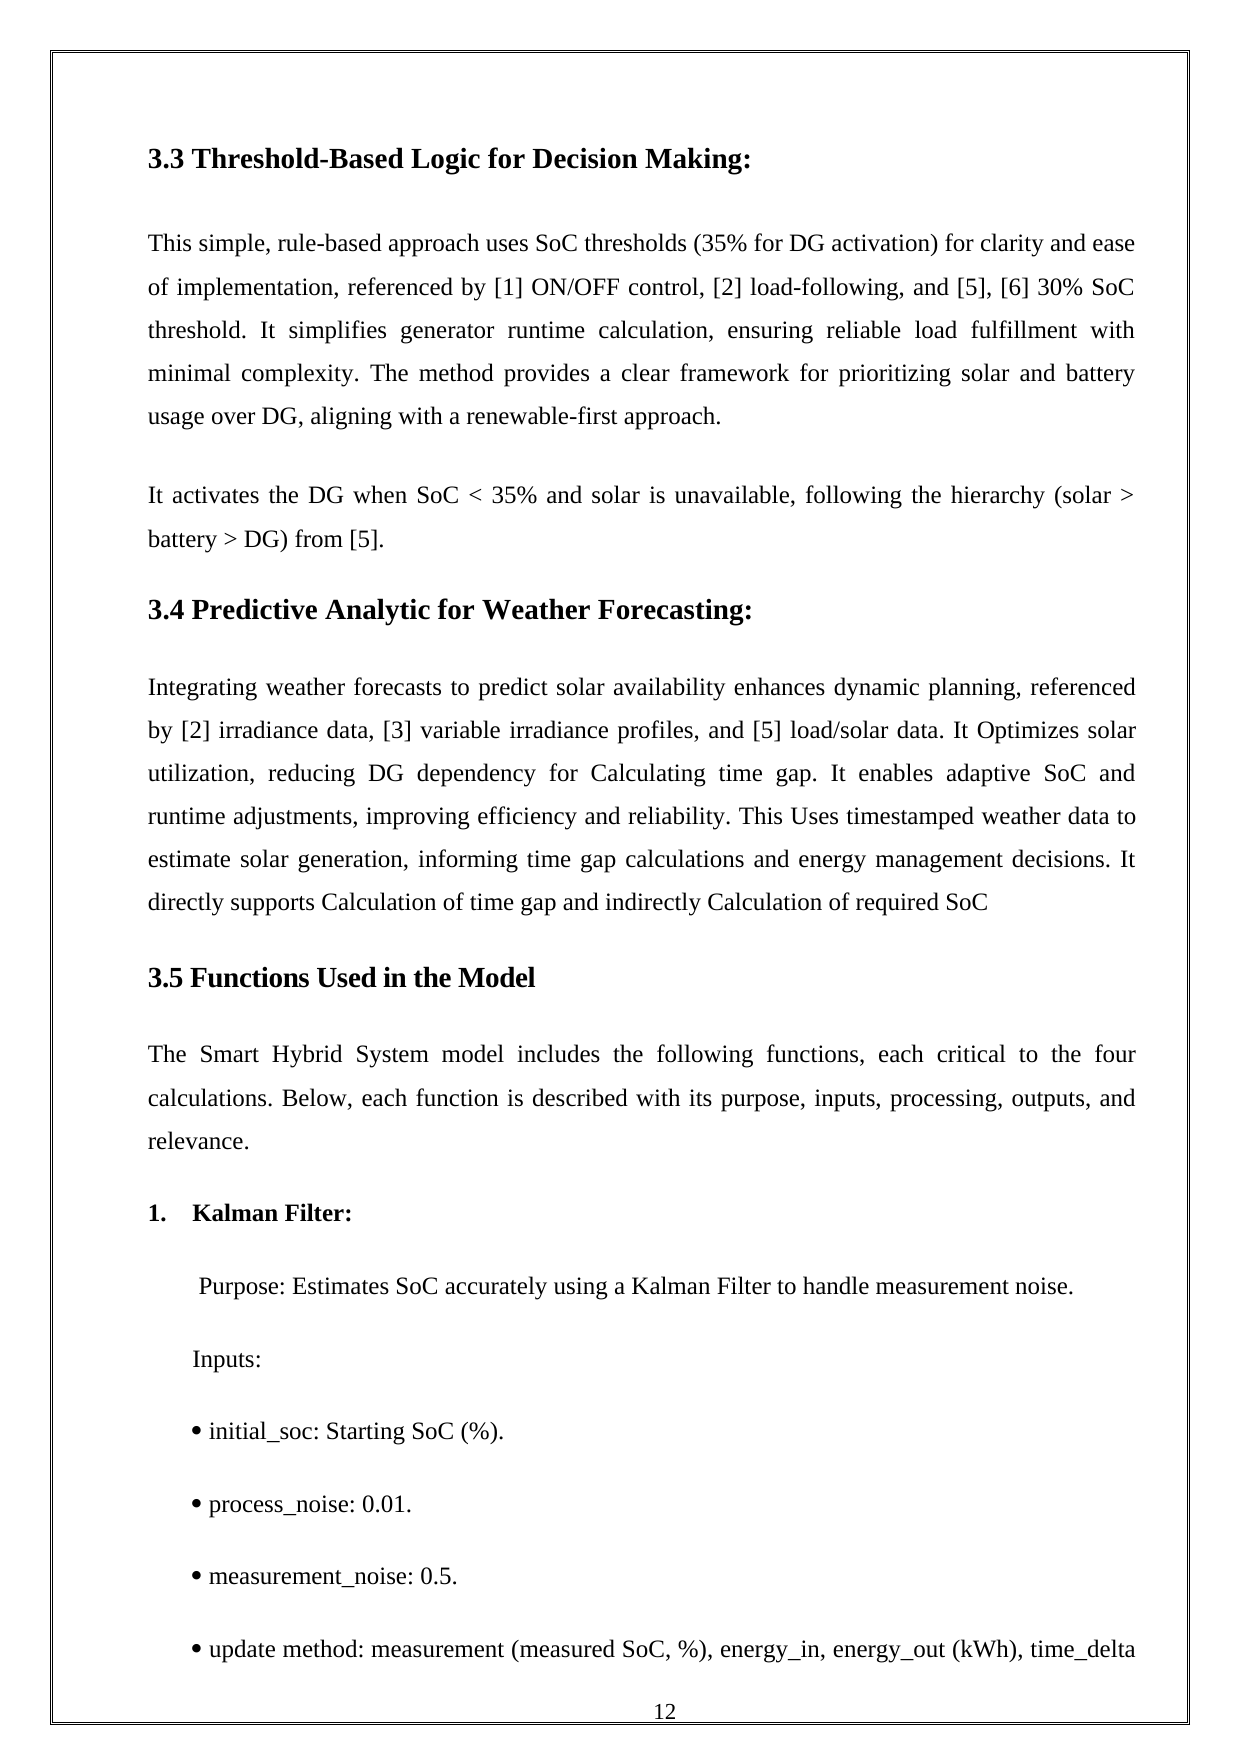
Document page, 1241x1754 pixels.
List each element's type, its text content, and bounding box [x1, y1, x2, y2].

list Kalman Filter: [148, 1198, 1181, 1227]
text initial_soc: Starting SoC (%). [192, 1416, 1181, 1445]
text measurement_noise: 0.5. [192, 1561, 1181, 1590]
text Inputs: [192, 1344, 1181, 1372]
text process_noise: 0.01. [192, 1489, 1181, 1518]
text 3.5 Functions Used in the Model [148, 960, 1181, 993]
text It activates the DG when SoC < 35% and solar is unavailable, following the hierarchy (solar > battery > DG) from [5]. [148, 481, 1136, 552]
text Purpose: Estimates SoC accurately using a Kalman Filter to handle measurement noise. [192, 1271, 1181, 1300]
text The Smart Hybrid System model includes the following functions, each critical to the four calculations. Below, each function is described with its purpose, inputs, processing, outputs, and relevance. [148, 1039, 1137, 1154]
text 3.4 Predictive Analytic for Weather Forecasting: [148, 592, 1181, 625]
text 3.3 Threshold-Based Logic for Decision Making: [148, 142, 1136, 175]
text This simple, rule-based approach uses SoC thresholds (35% for DG activation) for clarity and ease of implementation, referenced by [1] ON/OFF control, [2] load-following, and [5], [6] 30% SoC threshold. It simplifies generator runtime calculation, ensuring reliable load fulfillment with minimal complexity. The method provides a clear framework for prioritizing solar and battery usage over DG, aligning with a renewable-first approach. [148, 228, 1136, 430]
text update method: measurement (measured SoC, %), energy_in, energy_out (kWh), time_delta (hours). [192, 1634, 1137, 1663]
text Integrating weather forecasts to predict solar availability enhances dynamic planning, referenced by [2] irradiance data, [3] variable irradiance profiles, and [5] load/solar data. It Optimizes solar utilization, reducing DG dependency for Calculating time gap. It enables adaptive SoC and runtime adjustments, improving efficiency and reliability. This Uses timestamped weather data to estimate solar generation, informing time gap calculations and energy management decisions. It directly supports Calculation of time gap and indirectly Calculation of required SoC [148, 672, 1137, 916]
